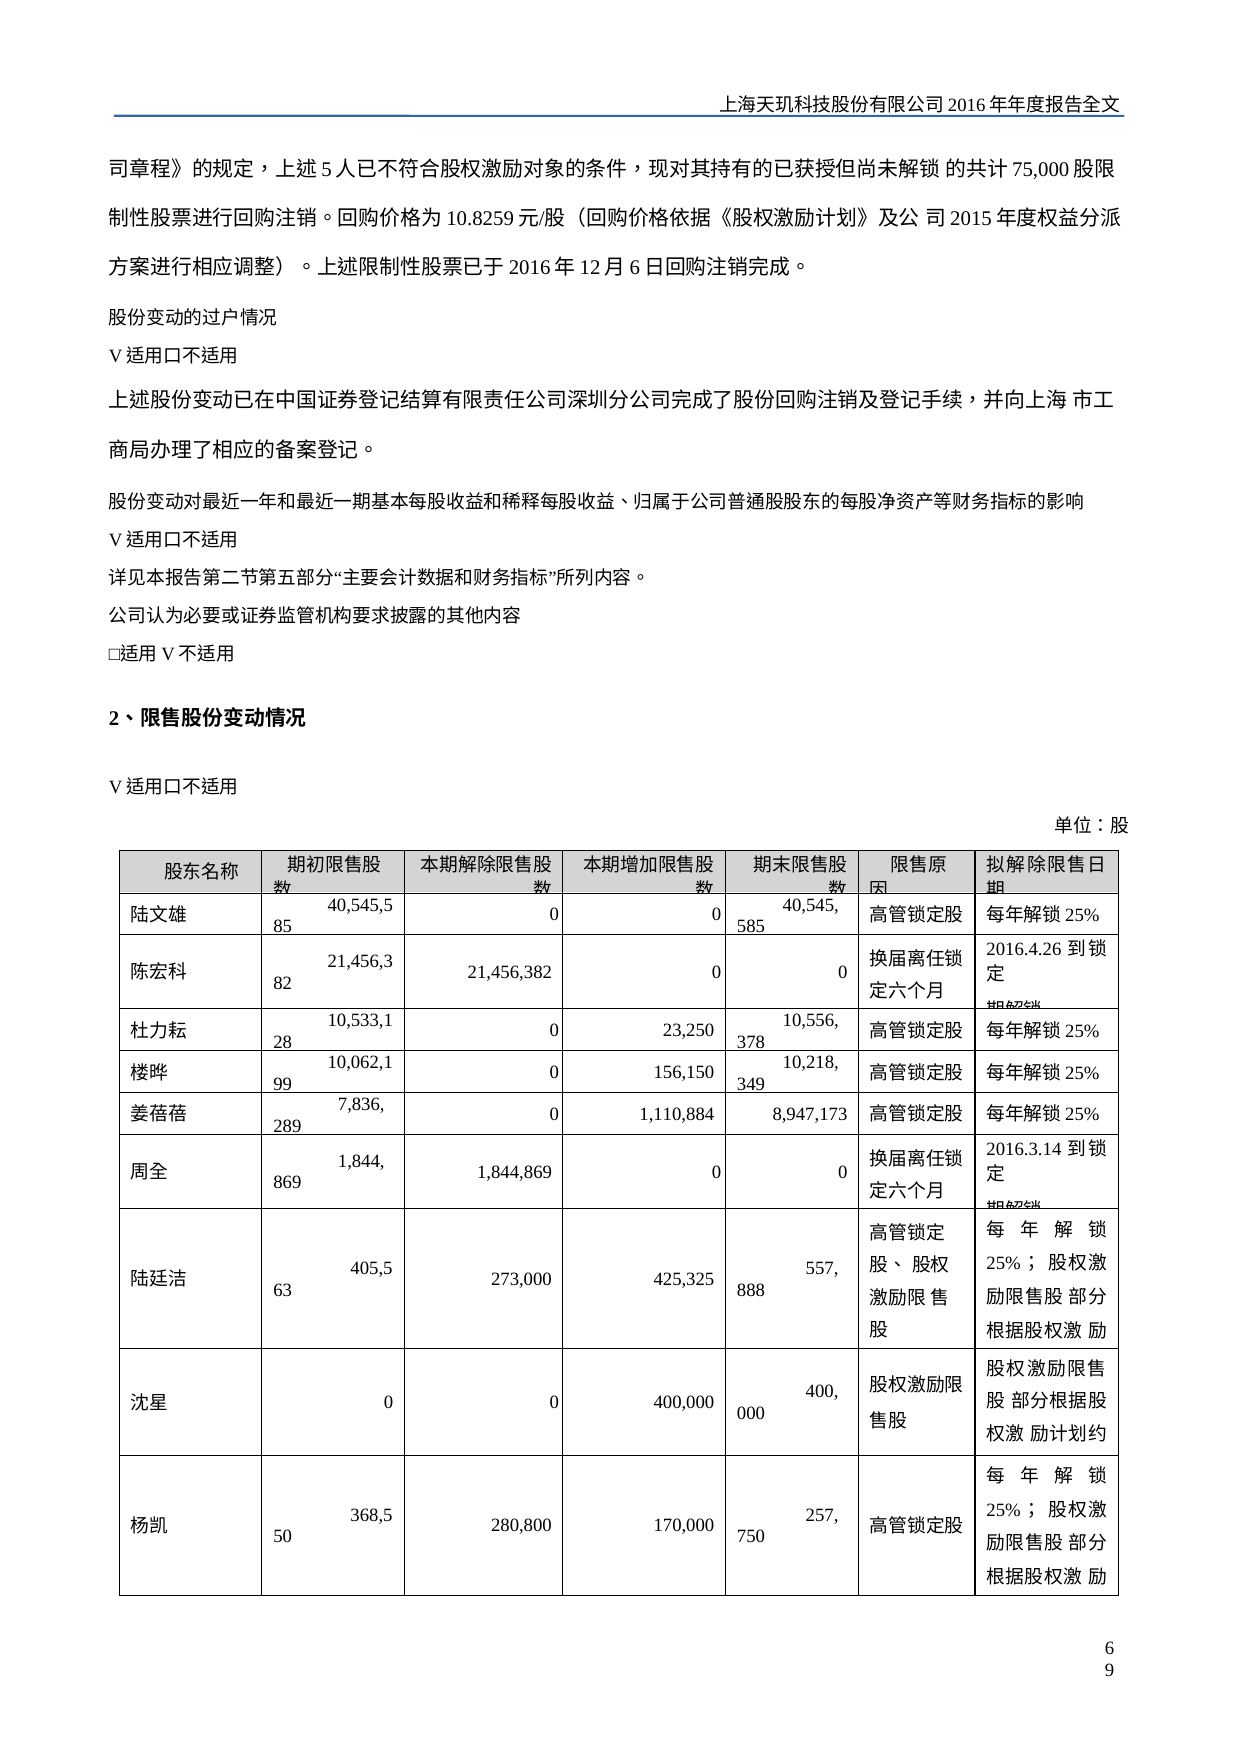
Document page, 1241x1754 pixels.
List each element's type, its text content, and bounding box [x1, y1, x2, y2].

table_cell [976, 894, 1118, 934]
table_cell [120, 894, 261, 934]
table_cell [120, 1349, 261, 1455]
text V适用口不适用 [108, 343, 1129, 368]
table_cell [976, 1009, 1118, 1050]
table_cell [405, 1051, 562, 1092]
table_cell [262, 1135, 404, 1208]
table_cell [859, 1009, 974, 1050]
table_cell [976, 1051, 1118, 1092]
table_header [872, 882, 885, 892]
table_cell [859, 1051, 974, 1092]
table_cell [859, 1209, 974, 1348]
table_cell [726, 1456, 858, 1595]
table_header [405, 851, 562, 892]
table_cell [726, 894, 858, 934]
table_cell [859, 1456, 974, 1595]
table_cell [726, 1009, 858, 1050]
text □适用V不适用 [108, 640, 1129, 666]
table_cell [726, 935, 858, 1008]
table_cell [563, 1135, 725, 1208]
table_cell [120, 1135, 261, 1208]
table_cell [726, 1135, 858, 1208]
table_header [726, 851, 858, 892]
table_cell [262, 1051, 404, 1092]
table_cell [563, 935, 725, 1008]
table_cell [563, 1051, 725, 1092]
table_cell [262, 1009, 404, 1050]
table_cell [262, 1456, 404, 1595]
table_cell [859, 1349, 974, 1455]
text V适用口不适用 [108, 526, 1129, 552]
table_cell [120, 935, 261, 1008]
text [108, 138, 1129, 284]
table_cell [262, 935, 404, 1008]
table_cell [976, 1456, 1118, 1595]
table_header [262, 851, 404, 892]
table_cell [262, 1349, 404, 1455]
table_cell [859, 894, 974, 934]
text 股份变动对最近一年和最近一期基本每股收益和稀释每股收益、归属于公司普通股股东的每股净资产等财务指标的影响 [108, 488, 1129, 513]
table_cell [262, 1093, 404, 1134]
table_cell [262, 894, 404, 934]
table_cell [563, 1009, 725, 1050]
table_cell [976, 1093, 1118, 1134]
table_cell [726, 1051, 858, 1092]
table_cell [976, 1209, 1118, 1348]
text 详见本报告第二节第五部分“主要会计数据和财务指标”所列内容。 [108, 564, 1129, 589]
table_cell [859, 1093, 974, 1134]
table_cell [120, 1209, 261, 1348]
text 2、限售股份变动情况 [108, 703, 1129, 732]
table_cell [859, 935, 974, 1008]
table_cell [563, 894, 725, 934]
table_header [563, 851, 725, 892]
text 上述股份变动已在中国证券登记结算有限责任公司深圳分公司完成了股份回购注销及登记手续，并向上海 市工商局办理了相应的备案登记。 [108, 368, 1129, 467]
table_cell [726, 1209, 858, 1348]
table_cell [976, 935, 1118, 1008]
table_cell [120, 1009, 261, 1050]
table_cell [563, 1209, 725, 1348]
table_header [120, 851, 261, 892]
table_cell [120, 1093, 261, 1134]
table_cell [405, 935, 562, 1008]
text V适用口不适用 [108, 774, 1129, 799]
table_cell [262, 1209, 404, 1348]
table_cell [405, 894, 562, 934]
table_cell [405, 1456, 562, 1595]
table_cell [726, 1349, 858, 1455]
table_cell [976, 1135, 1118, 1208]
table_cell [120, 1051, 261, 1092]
text 单位：股 [108, 812, 1129, 837]
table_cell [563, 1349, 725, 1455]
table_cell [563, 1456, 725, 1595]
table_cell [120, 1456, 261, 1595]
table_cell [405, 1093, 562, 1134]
text 公司认为必要或证券监管机构要求披露的其他内容 [108, 602, 1129, 628]
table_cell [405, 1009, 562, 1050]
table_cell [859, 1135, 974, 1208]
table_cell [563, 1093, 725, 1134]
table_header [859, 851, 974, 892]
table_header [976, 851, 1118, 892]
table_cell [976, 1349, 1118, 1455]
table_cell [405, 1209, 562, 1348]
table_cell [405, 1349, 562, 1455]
text 股份变动的过户情况 [108, 305, 1129, 330]
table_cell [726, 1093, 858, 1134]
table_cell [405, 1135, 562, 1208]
